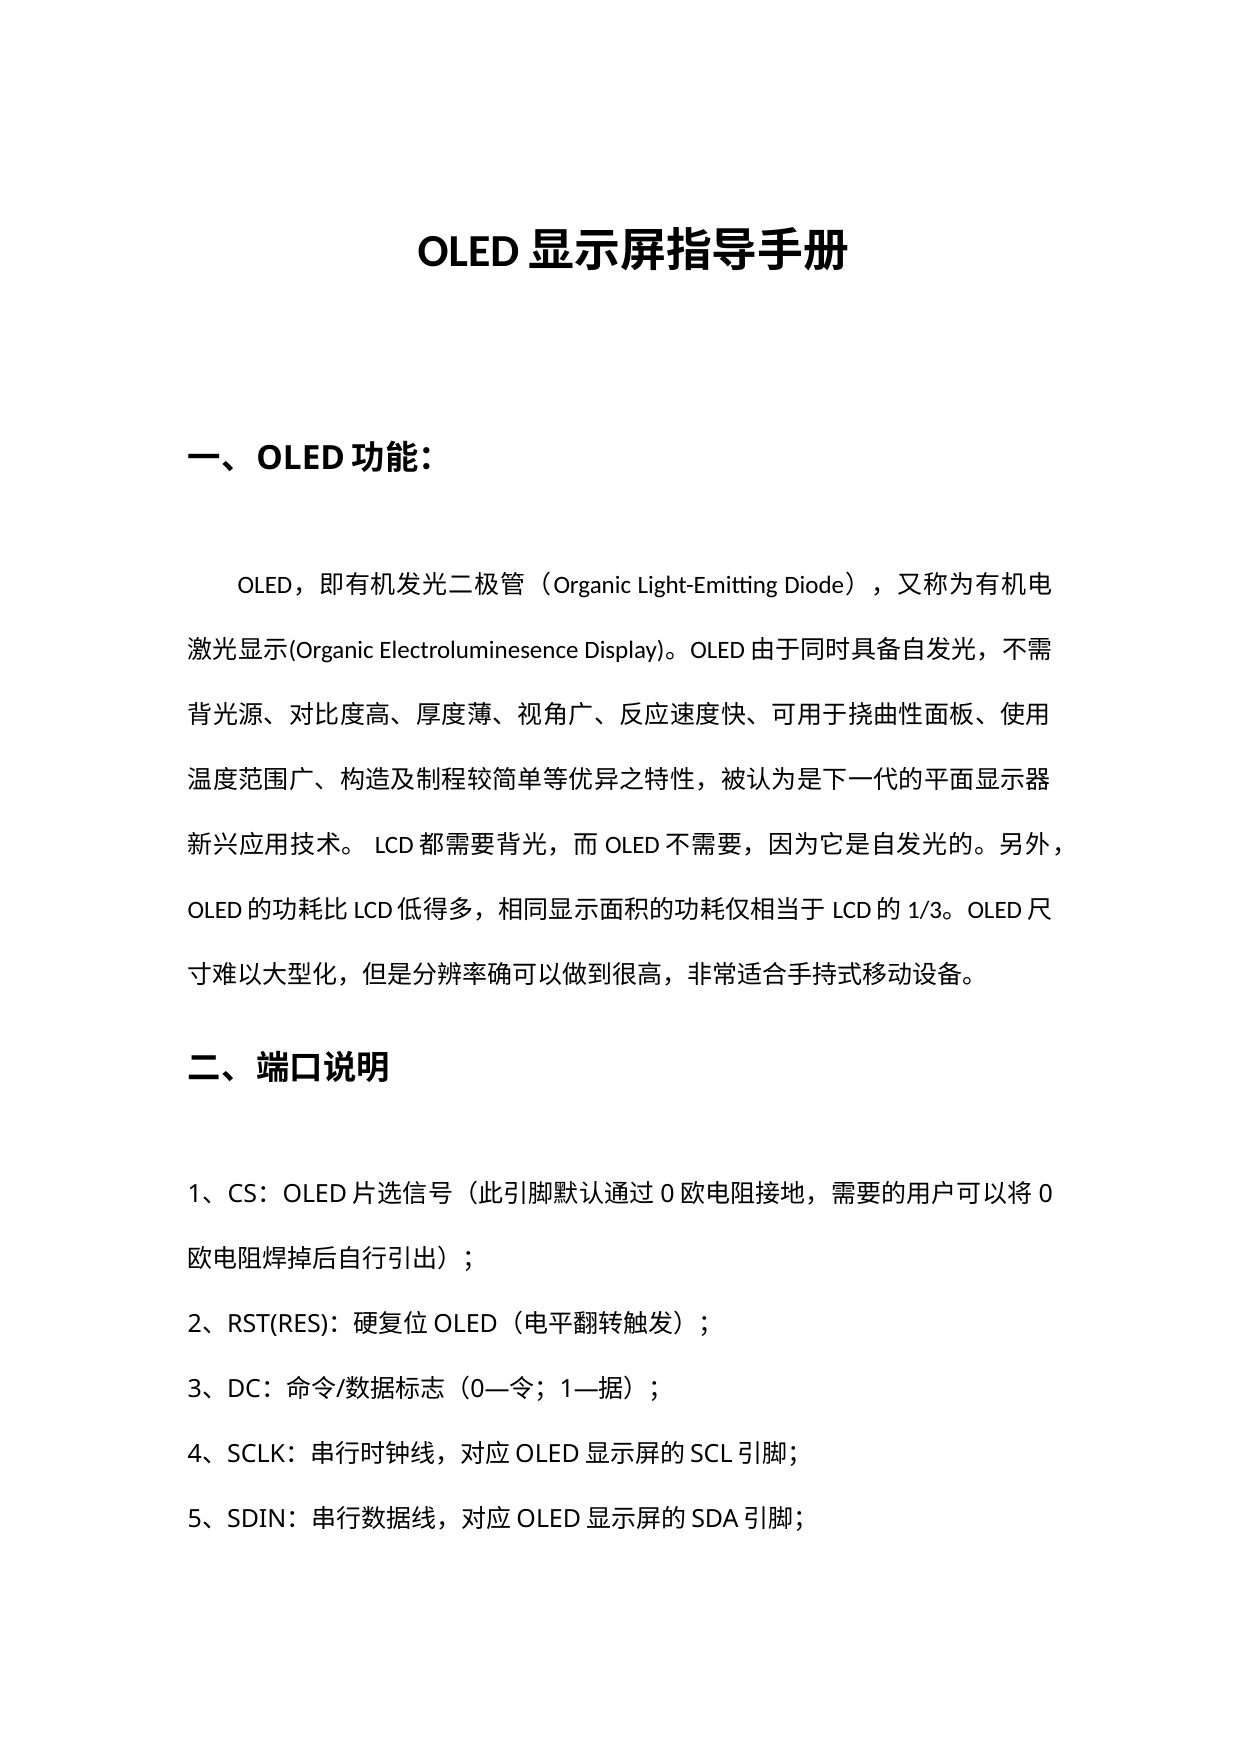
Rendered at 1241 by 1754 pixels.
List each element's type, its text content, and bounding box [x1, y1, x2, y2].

subtitle OLED显示屏指导手册 [326, 197, 1053, 295]
text 2、RST(RES)：硬复位OLED（电平翻转触发）； [187, 1289, 1053, 1354]
subtitle OLED功能： [187, 423, 1053, 488]
text OLED，即有机发光二极管（Organic Light-Emitting Diode），又称为有机电激光显示(Organic Electroluminesence Display)。OLED由于同时具备自发光，不需背光源、对比度高、厚度薄、视角广、反应速度快、可用于挠曲性面板、使用温度范围广、构造及制程较简单等优异之特性，被认为是下一代的平面显示器新兴应用技术。 LCD都需要背光，而OLED不需要，因为它是自发光的。另外，OLED的功耗比LCD低得多，相同显示面积的功耗仅相当于LCD的1/3。OLED尺寸难以大型化，但是分辨率确可以做到很高，非常适合手持式移动设备。 [187, 550, 1053, 1005]
text 4、SCLK：串行时钟线，对应OLED显示屏的SCL引脚； [187, 1419, 1053, 1484]
text 1、CS：OLED片选信号（此引脚默认通过0欧电阻接地，需要的用户可以将0欧电阻焊掉后自行引出）； [187, 1159, 1053, 1289]
text 5、SDIN：串行数据线，对应OLED显示屏的SDA引脚； [187, 1484, 1053, 1549]
subtitle 端口说明 [187, 1032, 1053, 1097]
text 3、DC：命令/数据标志（0—令；1—据）； [187, 1354, 1053, 1419]
